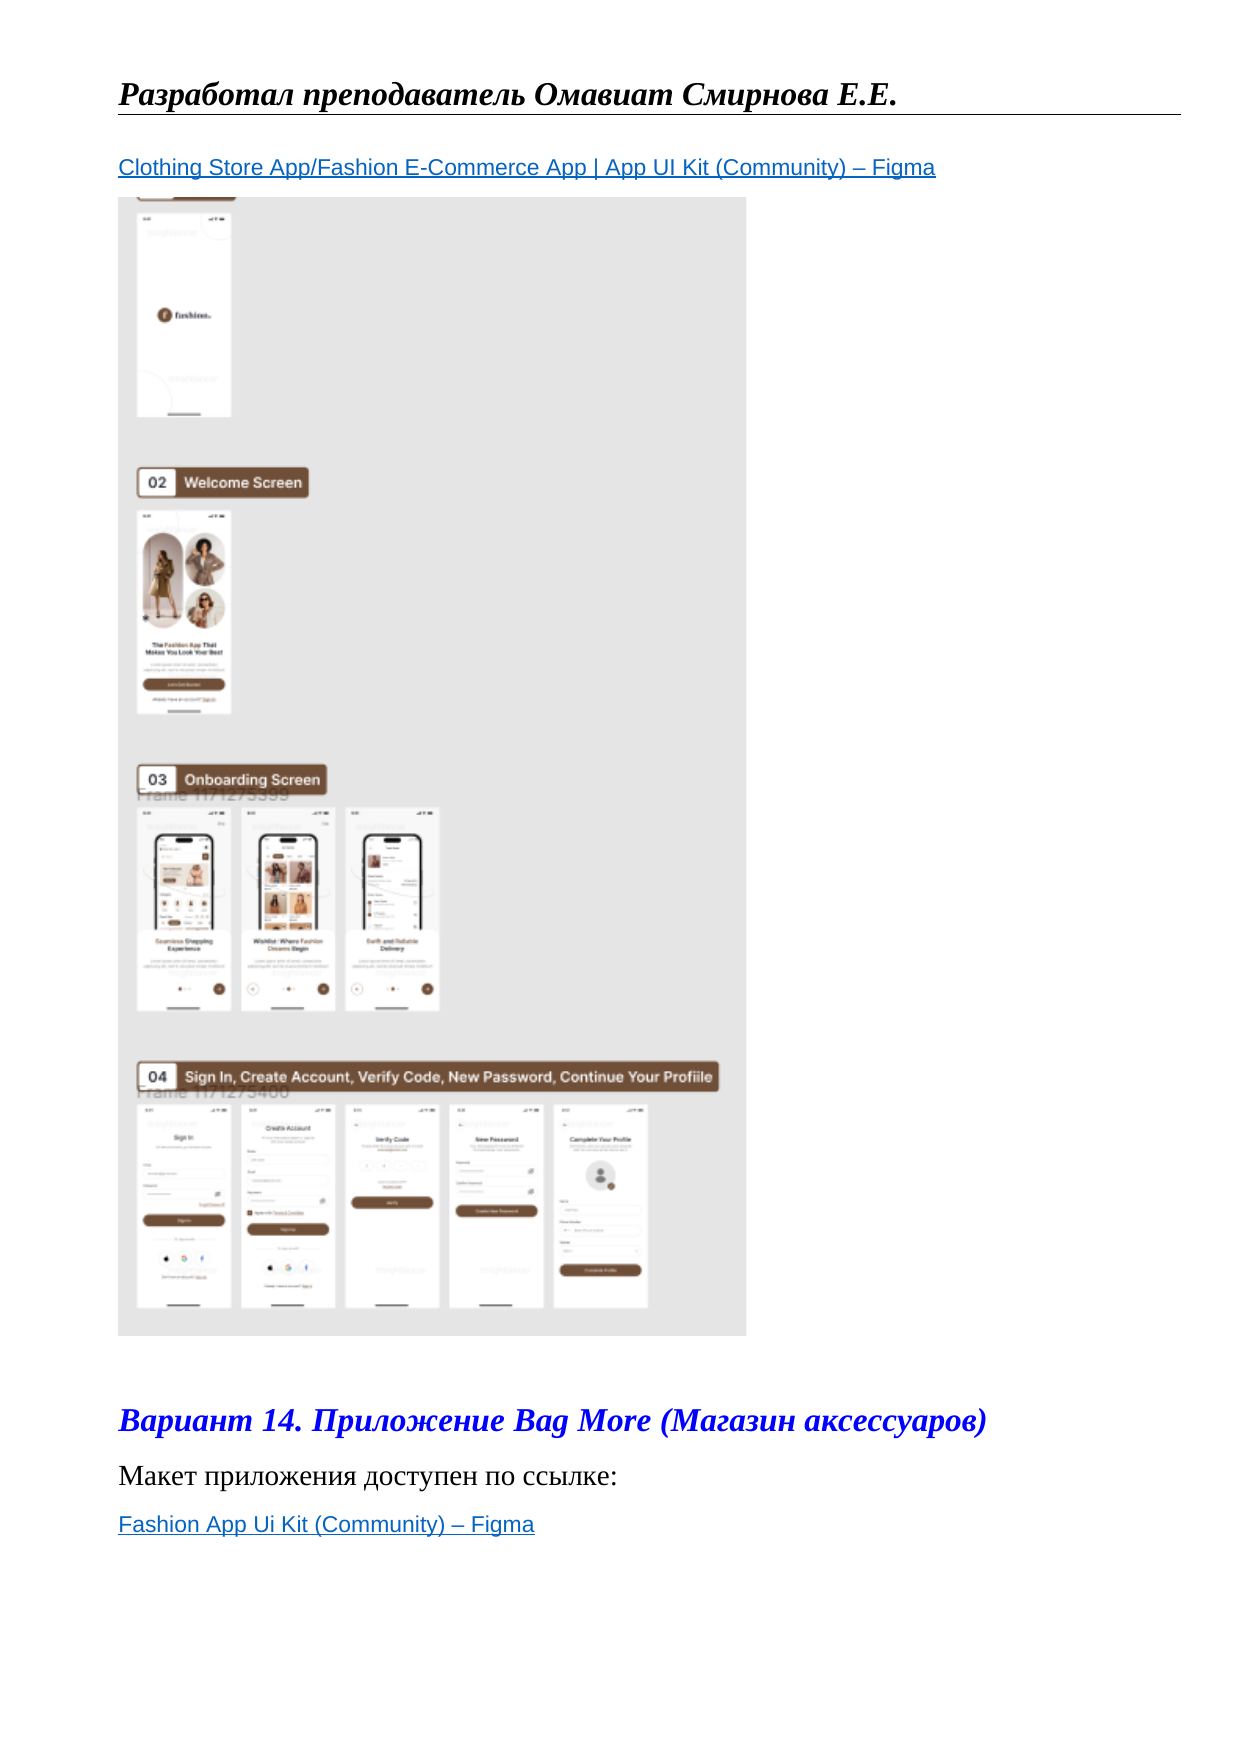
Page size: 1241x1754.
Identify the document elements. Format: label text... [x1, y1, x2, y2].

text Вариант 14. Приложение Bag More (Магазин аксессуаров) [118, 1400, 1181, 1438]
text Макет приложения доступен по ссылке: [118, 1458, 1181, 1492]
text Fashion App Ui Kit (Community) – Figma [118, 1511, 1181, 1537]
picture [118, 197, 747, 1336]
text Clothing Store App/Fashion E-Commerce App | App UI Kit (Community) – Figma [118, 153, 1181, 180]
